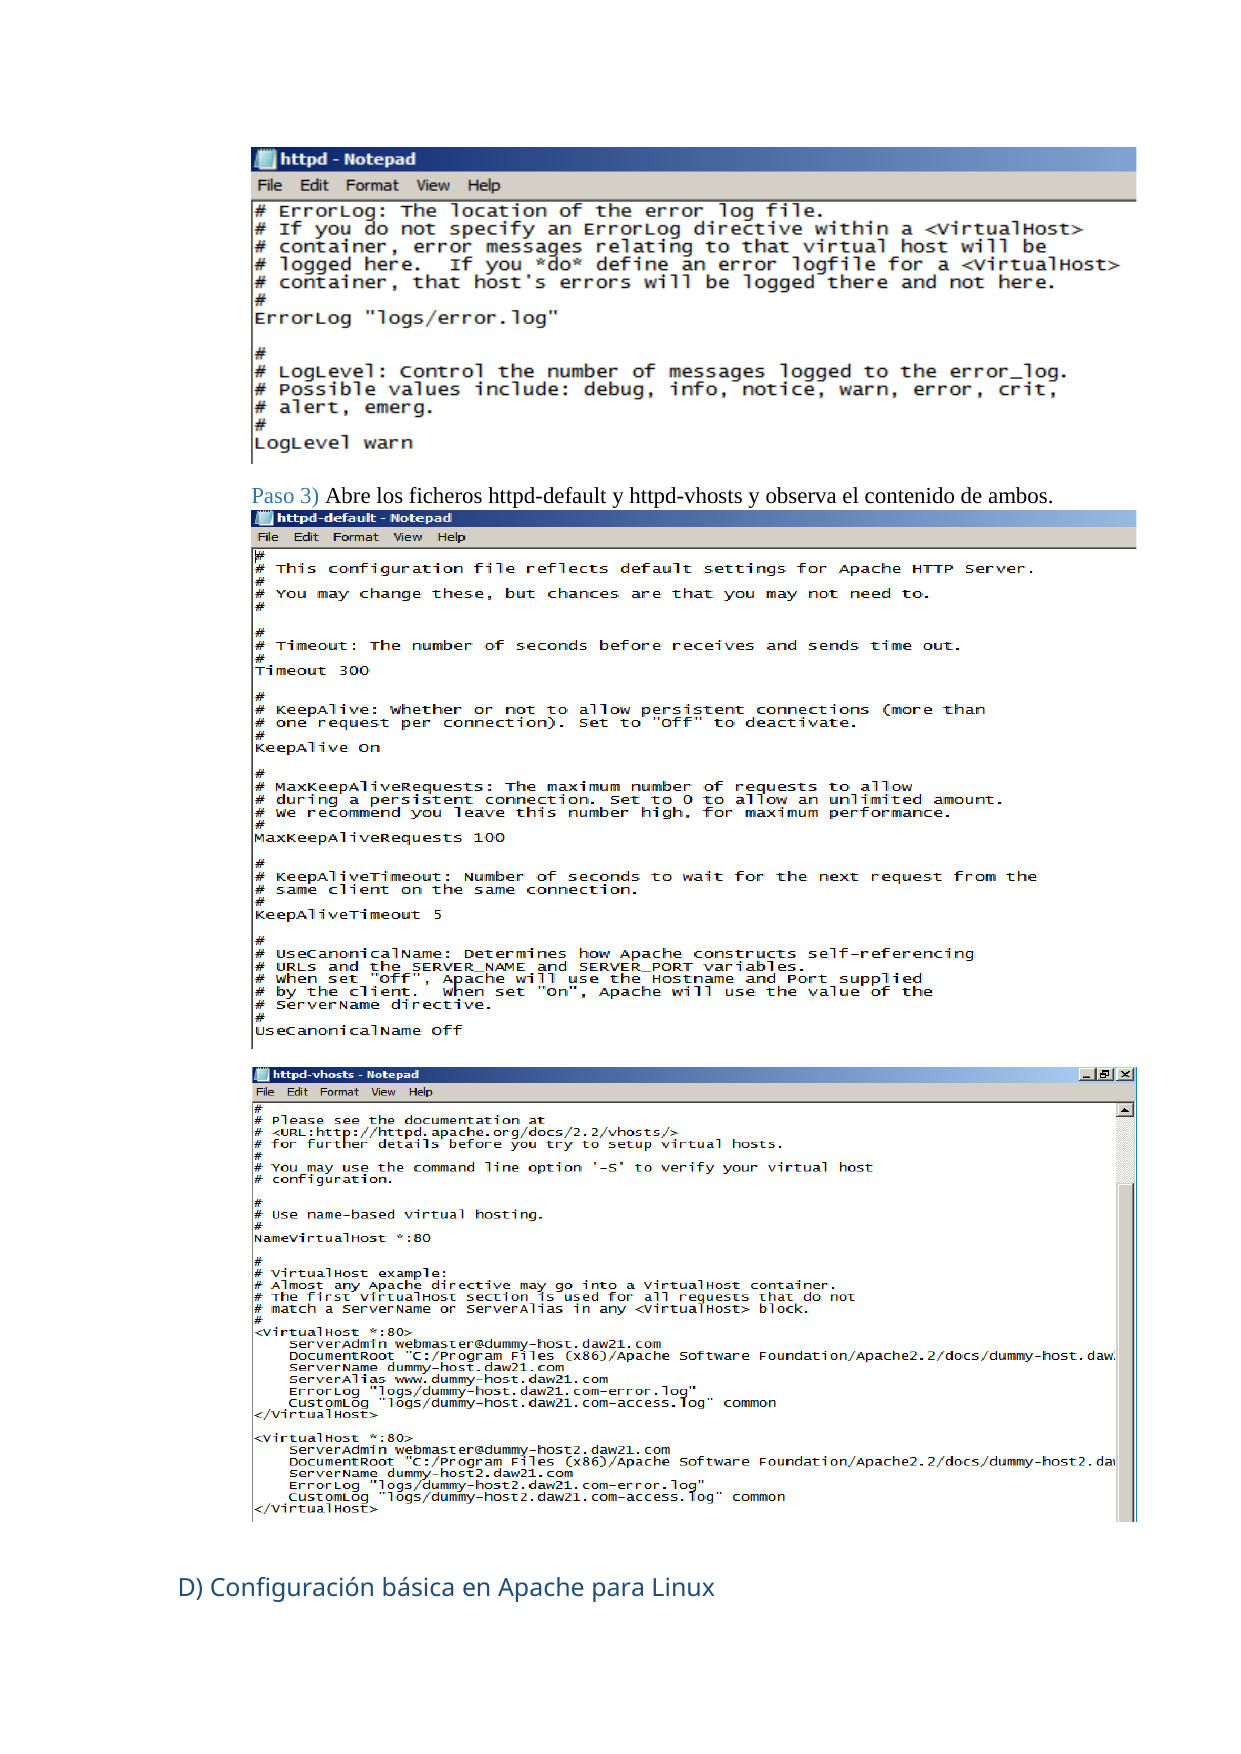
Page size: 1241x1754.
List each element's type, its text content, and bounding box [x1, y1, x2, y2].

picture [251, 510, 1137, 1049]
picture [252, 1067, 1138, 1522]
text Paso 3) Abre los ficheros httpd-default y httpd-vhosts y observa el contenido de ambos. [251, 482, 1063, 510]
picture [251, 147, 1137, 464]
text D) Configuración básica en Apache para Linux [177, 1569, 1063, 1603]
